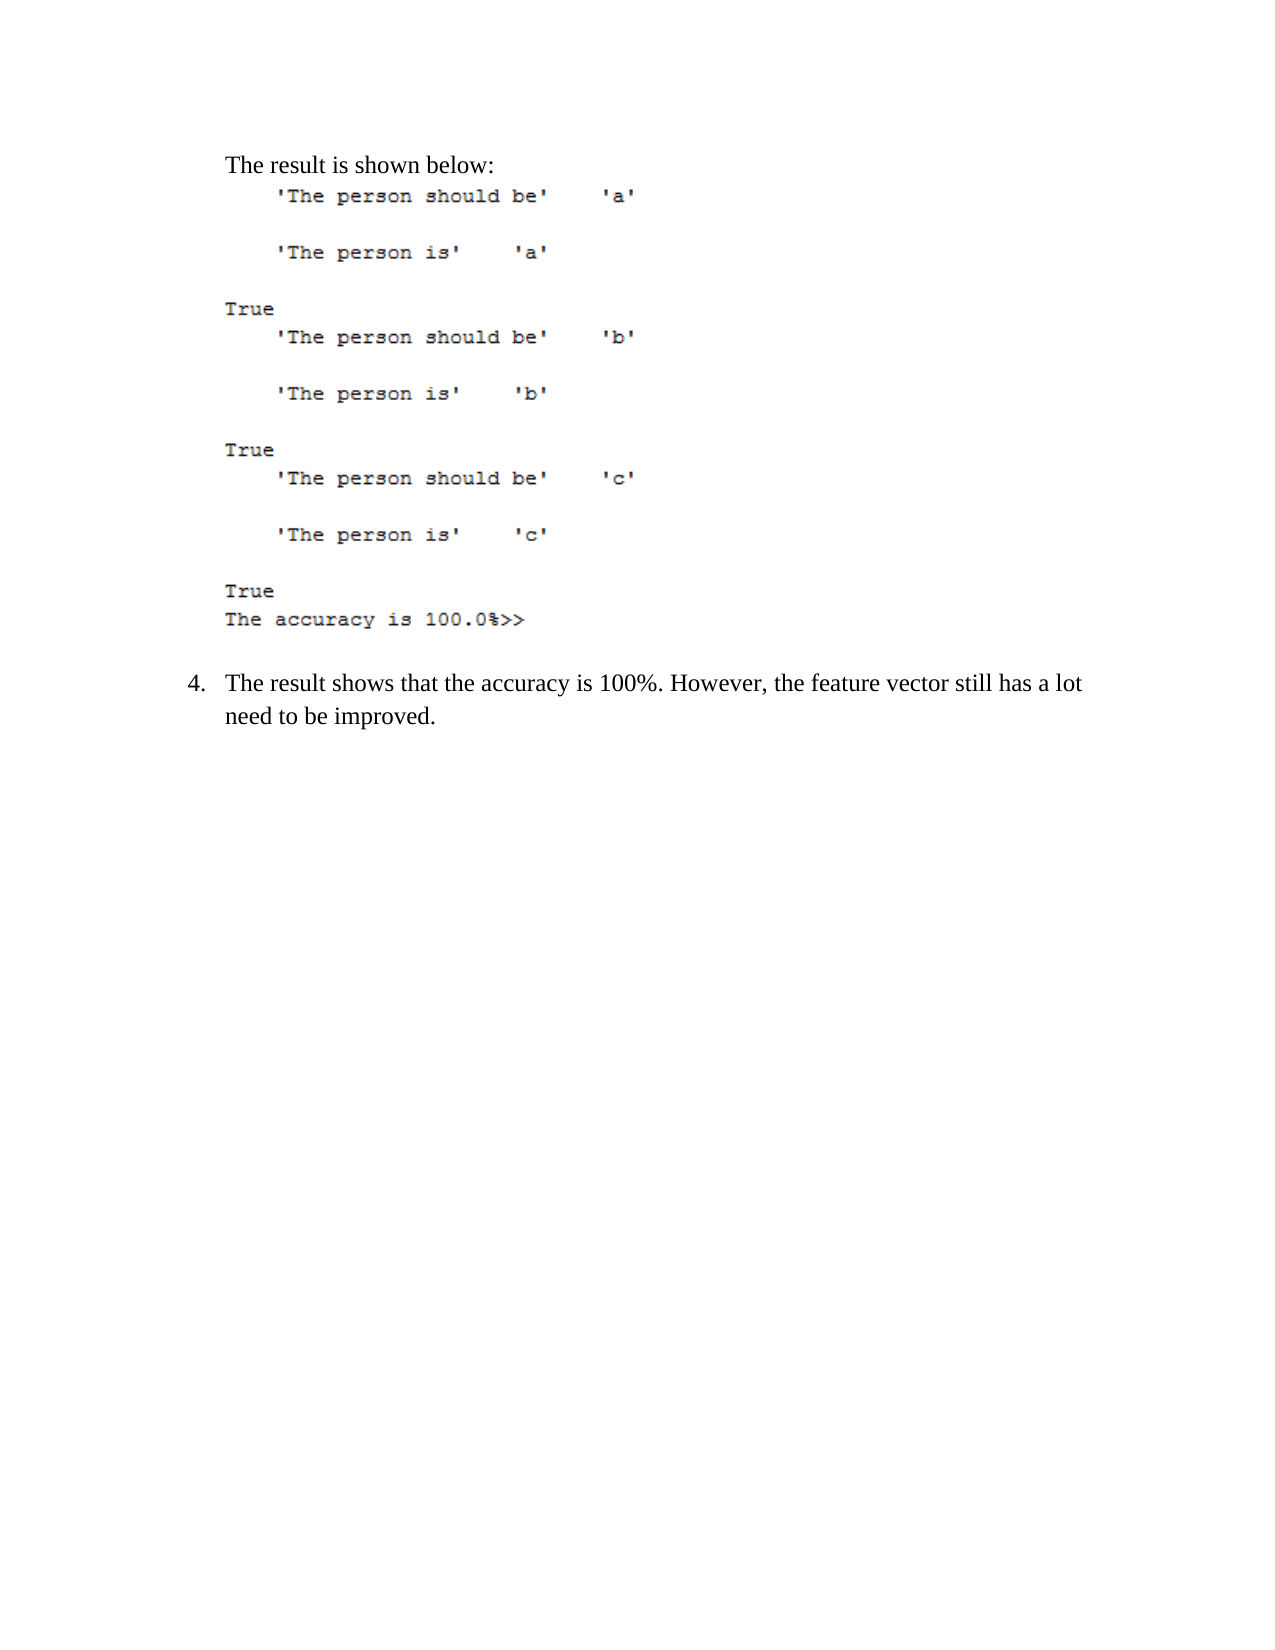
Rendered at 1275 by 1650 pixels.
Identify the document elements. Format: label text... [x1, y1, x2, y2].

list The result shows that the accuracy is 100%. However, the feature vector still has a lot need to be improved. [187, 668, 1125, 729]
list The result is shown below: [225, 150, 1125, 179]
picture [225, 183, 758, 632]
